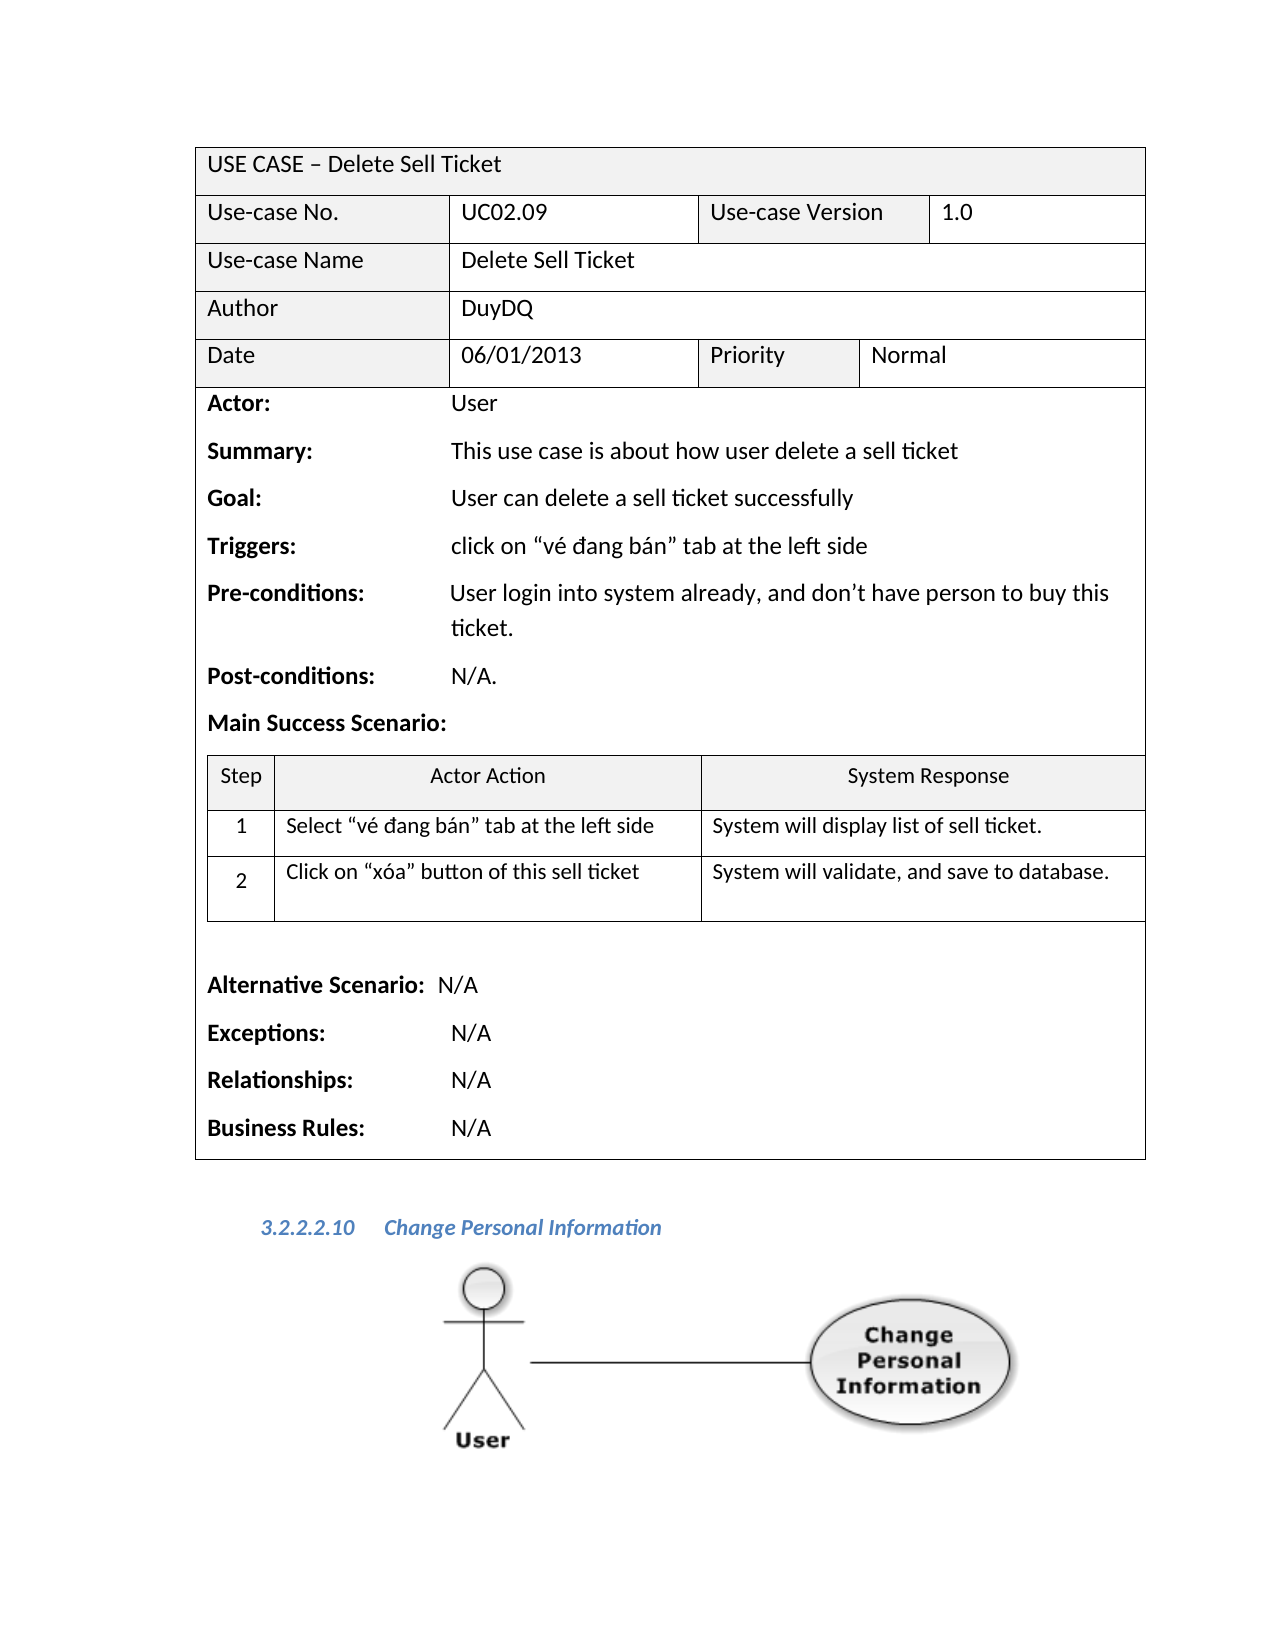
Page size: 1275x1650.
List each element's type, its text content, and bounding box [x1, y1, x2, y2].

subtitle Change Personal Information [260, 1213, 1156, 1241]
table_cell Priority [699, 340, 859, 387]
table_cell Author [196, 292, 449, 339]
table_cell Delete Sell Ticket [450, 244, 1145, 291]
table_cell 1.0 [930, 196, 1145, 243]
table_cell Actor: User Summary: This use case is about how user delete a sell ticket Goal: User can delete a sell ticket successfully Triggers: click on “vé đang bán” tab at the left side Pre-conditions: User login into system already, and don’t have person to buy this ticket. Post-conditions: N/A. Main Success Scenario: Alternative Scenario: N/A Exceptions: N/A Relationships: N/A Business Rules: N/A [196, 388, 1145, 1159]
table_cell 06/01/2013 [450, 340, 698, 387]
table_header USE CASE – Delete Sell Ticket [196, 148, 1145, 195]
table_cell Normal [860, 340, 1145, 387]
picture [413, 1245, 1034, 1482]
table_cell Use-case Name [196, 244, 449, 291]
table_cell Use-case No. [196, 196, 449, 243]
table_cell Use-case Version [699, 196, 929, 243]
table_cell DuyDQ [450, 292, 1145, 339]
table_cell UC02.09 [450, 196, 698, 243]
table_cell Date [196, 340, 449, 387]
